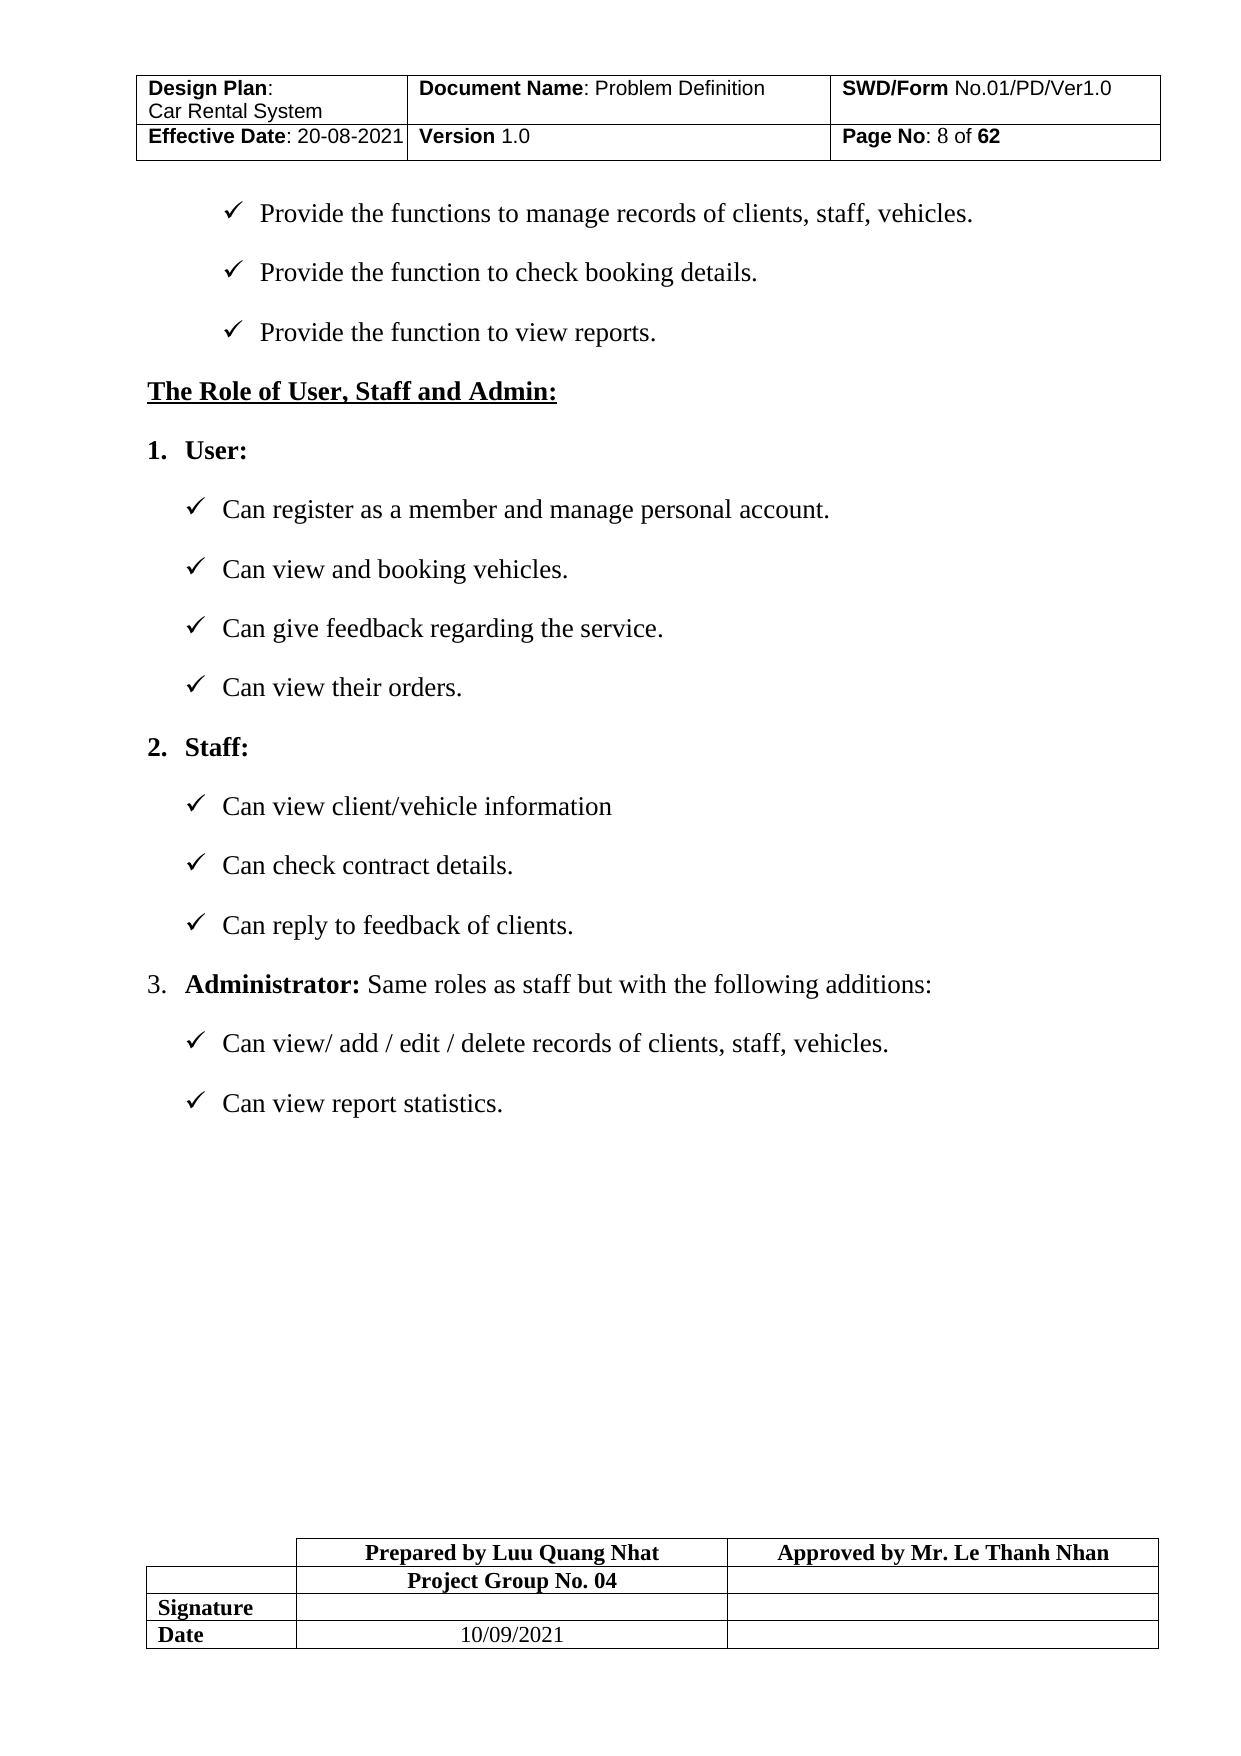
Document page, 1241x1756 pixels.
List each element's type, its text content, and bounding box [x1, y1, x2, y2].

list Provide the function to view reports. [222, 316, 1149, 347]
text The Role of User, Staff and Admin: [147, 375, 1149, 406]
list Can view/ add / edit / delete records of clients, staff, vehicles. [184, 1027, 1149, 1058]
list Can view report statistics. [184, 1087, 1149, 1118]
list Can view and booking vehicles. [184, 553, 1149, 584]
list Provide the function to check booking details. [222, 256, 1149, 287]
list Can view client/vehicle information [184, 790, 1149, 821]
list Can reply to feedback of clients. [184, 909, 1149, 940]
list Provide the functions to manage records of clients, staff, vehicles. [222, 197, 1149, 228]
list Can check contract details. [184, 849, 1149, 881]
list Can register as a member and manage personal account. [184, 493, 1149, 524]
list User: [147, 434, 1149, 465]
list Staff: [147, 731, 1149, 762]
list Can view their orders. [184, 671, 1149, 703]
list Can give feedback regarding the service. [184, 612, 1149, 643]
list Administrator: Same roles as staff but with the following additions: [147, 968, 1149, 999]
